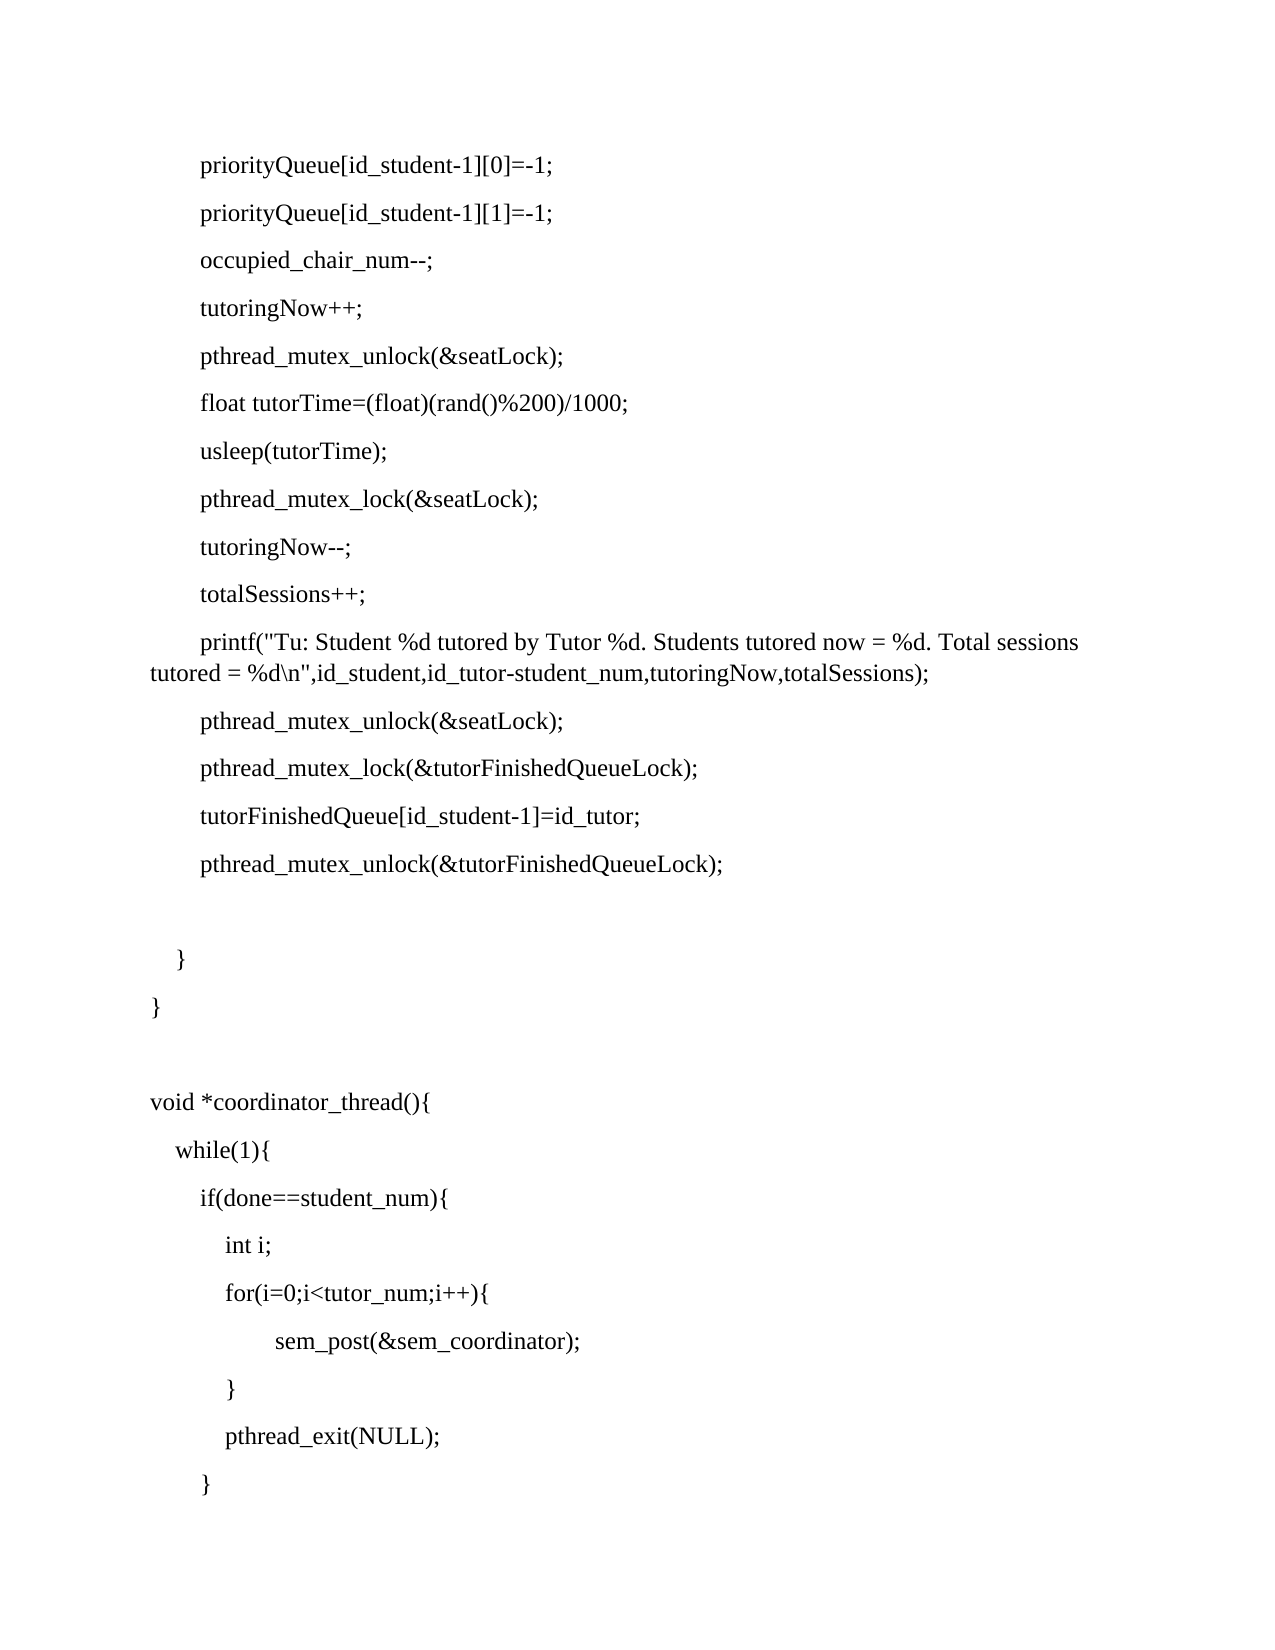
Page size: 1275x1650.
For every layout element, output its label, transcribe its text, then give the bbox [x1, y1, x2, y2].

text if(done==student_num){ [150, 1183, 1125, 1212]
text usleep(tutorTime); [150, 436, 1125, 465]
text } [150, 944, 1125, 973]
text priorityQueue[id_student-1][0]=-1; [150, 150, 1125, 179]
text occupied_chair_num--; [150, 245, 1125, 274]
text priorityQueue[id_student-1][1]=-1; [150, 198, 1125, 226]
text tutorFinishedQueue[id_student-1]=id_tutor; [150, 801, 1125, 830]
text tutoringNow++; [150, 293, 1125, 322]
text float tutorTime=(float)(rand()%200)/1000; [150, 388, 1125, 417]
text pthread_mutex_unlock(&seatLock); [150, 706, 1125, 734]
text while(1){ [150, 1135, 1125, 1164]
text sem_post(&sem_coordinator); [150, 1326, 1125, 1355]
text pthread_mutex_unlock(&seatLock); [150, 341, 1125, 369]
text pthread_exit(NULL); [150, 1421, 1125, 1450]
text } [150, 1469, 1125, 1498]
text int i; [150, 1231, 1125, 1259]
text pthread_mutex_lock(&seatLock); [150, 484, 1125, 513]
text pthread_mutex_lock(&tutorFinishedQueueLock); [150, 753, 1125, 782]
text } [150, 1374, 1125, 1402]
text for(i=0;i<tutor_num;i++){ [150, 1278, 1125, 1307]
text void *coordinator_thread(){ [150, 1087, 1125, 1116]
text } [150, 992, 1125, 1021]
text printf("Tu: Student %d tutored by Tutor %d. Students tutored now = %d. Total sessions tutored = %d\n",id_student,id_tutor-student_num,tutoringNow,totalSessions); [150, 627, 1125, 687]
text pthread_mutex_unlock(&tutorFinishedQueueLock); [150, 849, 1125, 878]
text tutoringNow--; [150, 532, 1125, 560]
text totalSessions++; [150, 579, 1125, 608]
